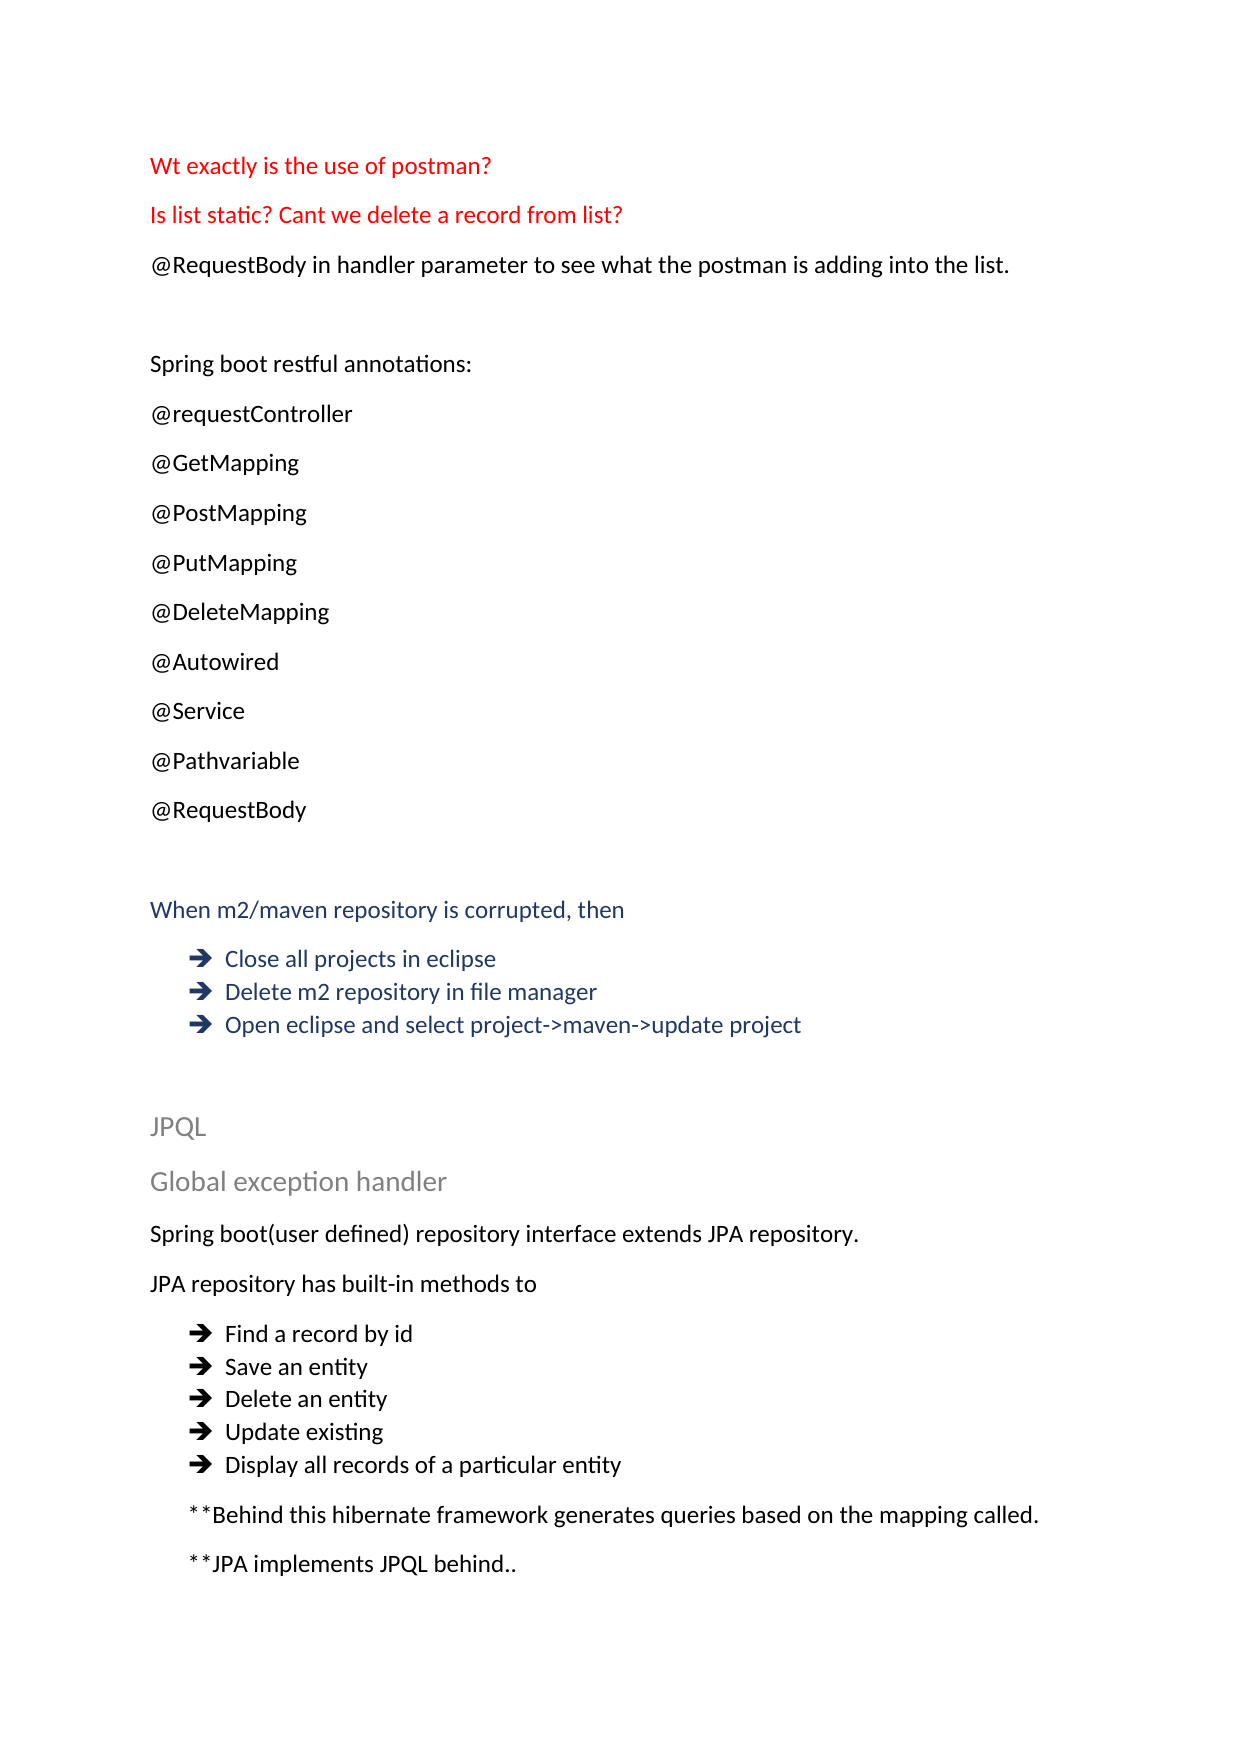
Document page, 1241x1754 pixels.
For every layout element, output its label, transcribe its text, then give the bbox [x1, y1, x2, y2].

text @RequestBody [150, 794, 1090, 825]
text @PostMapping [150, 497, 1090, 528]
text @DeleteMapping [150, 596, 1090, 627]
text Global exception handler [150, 1163, 1090, 1199]
text **JPA implements JPQL behind.. [187, 1548, 1090, 1579]
text @RequestBody in handler parameter to see what the postman is adding into the list. [150, 249, 1090, 280]
list Delete m2 repository in file manager [187, 976, 1090, 1007]
text When m2/maven repository is corrupted, then [150, 894, 1090, 924]
text JPQL [150, 1108, 1090, 1144]
list Delete an entity [187, 1383, 1090, 1414]
list Close all projects in eclipse [187, 943, 1090, 974]
text Spring boot restful annotations: [150, 348, 1090, 379]
list Save an entity [187, 1351, 1090, 1381]
list Display all records of a particular entity [187, 1449, 1090, 1480]
text @requestController [150, 398, 1090, 428]
text @Service [150, 695, 1090, 726]
text @Autowired [150, 646, 1090, 676]
text @PutMapping [150, 547, 1090, 577]
text Is list static? Cant we delete a record from list? [150, 199, 1090, 230]
list Find a record by id [187, 1318, 1090, 1348]
list Update existing [187, 1416, 1090, 1447]
text Spring boot(user defined) repository interface extends JPA repository. [150, 1218, 1090, 1249]
text Wt exactly is the use of postman? [150, 150, 1090, 181]
text @GetMapping [150, 447, 1090, 478]
text @Pathvariable [150, 745, 1090, 776]
text **Behind this hibernate framework generates queries based on the mapping called. [187, 1499, 1090, 1529]
text JPA repository has built-in methods to [150, 1268, 1090, 1299]
list Open eclipse and select project->maven->update project [187, 1009, 1090, 1040]
